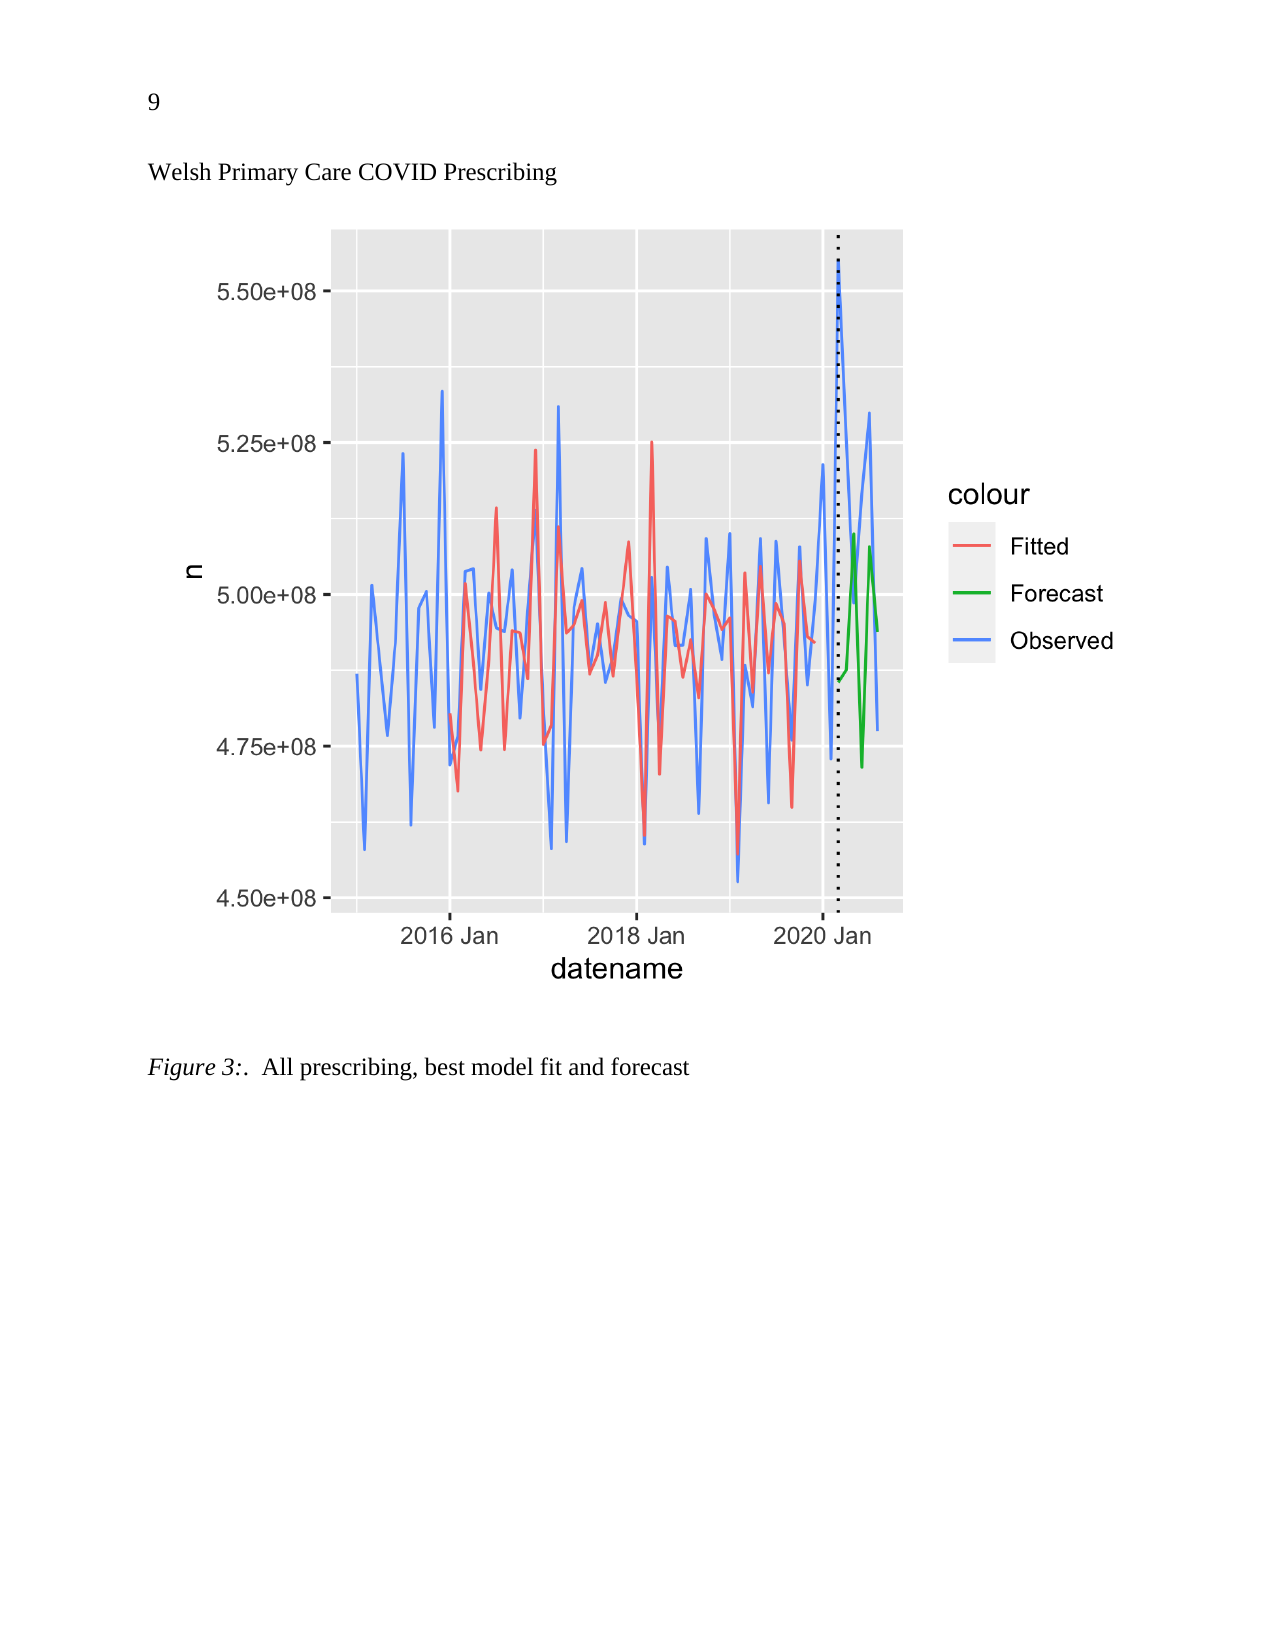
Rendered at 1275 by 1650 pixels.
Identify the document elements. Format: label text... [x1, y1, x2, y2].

text Figure 3:. All prescribing, best model fit and forecast [148, 1052, 1127, 1081]
picture [166, 215, 1146, 999]
